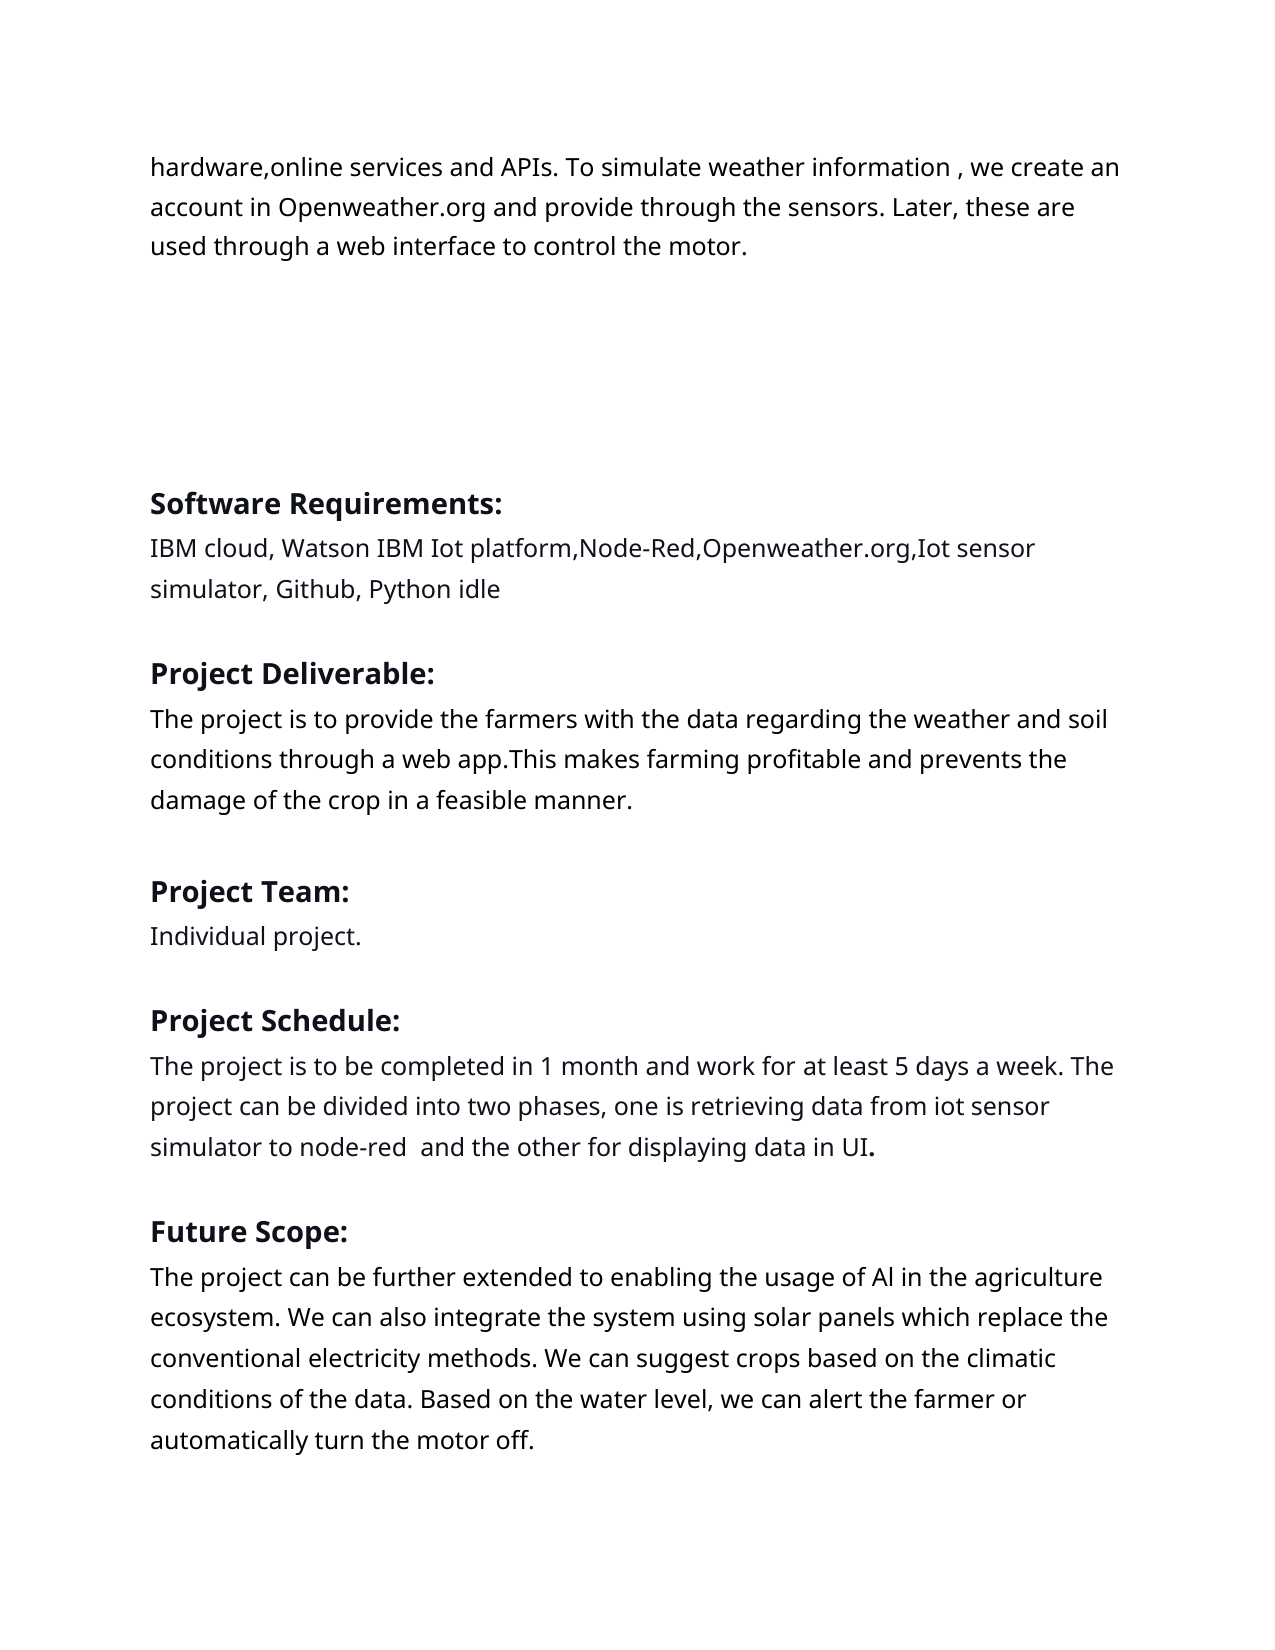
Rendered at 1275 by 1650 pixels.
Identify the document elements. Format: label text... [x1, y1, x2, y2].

text Project Deliverable: [150, 654, 1125, 693]
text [150, 150, 1125, 262]
text IBM cloud, Watson IBM Iot platform,Node-Red,Openweather.org,Iot sensor simulator, Github, Python idle [150, 531, 1125, 606]
text Project Team: [150, 871, 1125, 911]
text Individual project. [150, 919, 1125, 953]
text The project can be further extended to enabling the usage of Al in the agriculture ecosystem. We can also integrate the system using solar panels which replace the conventional electricity methods. We can suggest crops based on the climatic conditions of the data. Based on the water level, we can alert the farmer or automatically turn the motor off. [150, 1259, 1125, 1457]
text The project is to be completed in 1 month and work for at least 5 days a week. The project can be divided into two phases, one is retrieving data from iot sensor simulator to node-red and the other for displaying data in UI. [150, 1048, 1125, 1164]
text Project Schedule: [150, 1001, 1125, 1040]
text Software Requirements: [150, 483, 1125, 523]
text Future Scope: [150, 1212, 1125, 1251]
text The project is to provide the farmers with the data regarding the weather and soil conditions through a web app.This makes farming profitable and prevents the damage of the crop in a feasible manner. [150, 701, 1125, 817]
